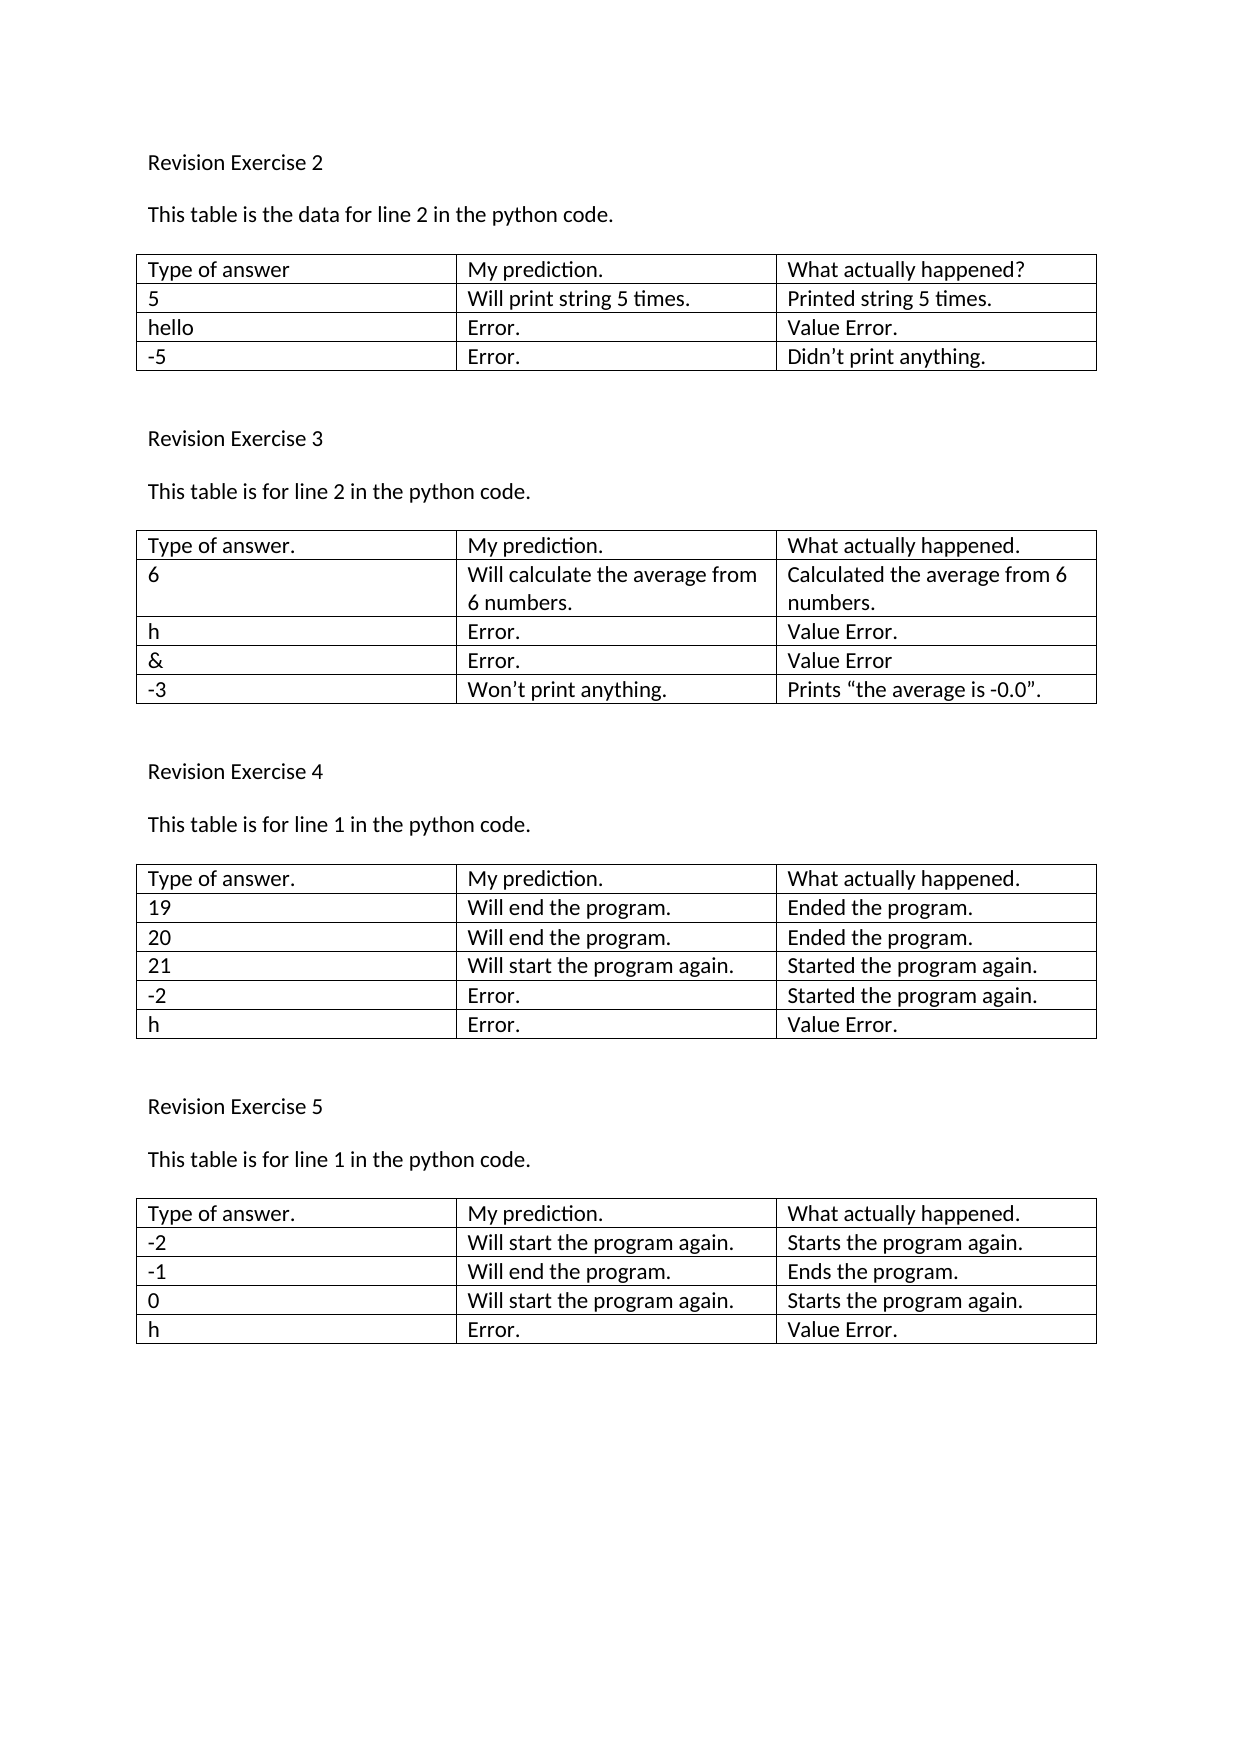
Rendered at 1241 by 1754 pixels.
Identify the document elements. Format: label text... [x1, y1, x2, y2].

table_header My prediction. [457, 1199, 776, 1227]
table_cell 6 [137, 560, 456, 616]
table_cell Error. [457, 313, 776, 341]
table_cell & [137, 646, 456, 674]
table_cell -2 [137, 981, 456, 1009]
table_cell Will start the program again. [457, 1228, 776, 1256]
table_header Type of answer [137, 255, 456, 283]
table_cell Didn’t print anything. [777, 342, 1096, 370]
table_cell Value Error [777, 646, 1096, 674]
table_cell -3 [137, 675, 456, 703]
table_cell Starts the program again. [777, 1228, 1096, 1256]
table_cell 0 [137, 1286, 456, 1314]
table_cell -2 [137, 1228, 456, 1256]
table_cell -5 [137, 342, 456, 370]
table_cell Error. [457, 981, 776, 1009]
table_header My prediction. [457, 255, 776, 283]
table_cell Will print string 5 times. [457, 284, 776, 312]
table_cell Printed string 5 times. [777, 284, 1096, 312]
table_cell 20 [137, 923, 456, 951]
table_cell Error. [457, 617, 776, 645]
table_cell Won’t print anything. [457, 675, 776, 703]
table_cell 21 [137, 952, 456, 980]
table_header What actually happened. [777, 531, 1096, 559]
table_cell h [137, 1315, 456, 1343]
table_cell Will end the program. [457, 923, 776, 951]
text This table is for line 2 in the python code. [148, 477, 1093, 505]
table_cell -1 [137, 1257, 456, 1285]
table_header What actually happened. [777, 1199, 1096, 1227]
table_header My prediction. [457, 865, 776, 892]
table_cell Error. [457, 1315, 776, 1343]
text Revision Exercise 3 [148, 424, 1093, 452]
table_cell Ends the program. [777, 1257, 1096, 1285]
table_cell Will end the program. [457, 894, 776, 922]
text This table is for line 1 in the python code. [148, 1145, 1093, 1173]
table_cell Value Error. [777, 1010, 1096, 1038]
table_cell Ended the program. [777, 894, 1096, 922]
table_cell Ended the program. [777, 923, 1096, 951]
text Revision Exercise 4 [148, 757, 1093, 785]
table_cell Error. [457, 1010, 776, 1038]
text This table is the data for line 2 in the python code. [148, 201, 1093, 229]
table_cell Will start the program again. [457, 1286, 776, 1314]
table_cell Starts the program again. [777, 1286, 1096, 1314]
table_header My prediction. [457, 531, 776, 559]
table_header Type of answer. [137, 1199, 456, 1227]
table_cell Prints “the average is -0.0”. [777, 675, 1096, 703]
table_cell Started the program again. [777, 981, 1096, 1009]
table_cell 5 [137, 284, 456, 312]
table_cell Will end the program. [457, 1257, 776, 1285]
table_cell Calculated the average from 6 numbers. [777, 560, 1096, 616]
table_cell h [137, 617, 456, 645]
table_header What actually happened? [777, 255, 1096, 283]
table_header Type of answer. [137, 865, 456, 892]
text Revision Exercise 5 [148, 1092, 1093, 1120]
table_cell hello [137, 313, 456, 341]
table_cell Value Error. [777, 617, 1096, 645]
table_header Type of answer. [137, 531, 456, 559]
table_cell Value Error. [777, 313, 1096, 341]
table_cell Will start the program again. [457, 952, 776, 980]
table_cell Started the program again. [777, 952, 1096, 980]
table_header What actually happened. [777, 865, 1096, 892]
text This table is for line 1 in the python code. [148, 810, 1093, 838]
table_cell Will calculate the average from 6 numbers. [457, 560, 776, 616]
table_cell Error. [457, 342, 776, 370]
text Revision Exercise 2 [148, 148, 1093, 176]
table_cell Error. [457, 646, 776, 674]
table_cell Value Error. [777, 1315, 1096, 1343]
table_cell h [137, 1010, 456, 1038]
table_cell 19 [137, 894, 456, 922]
